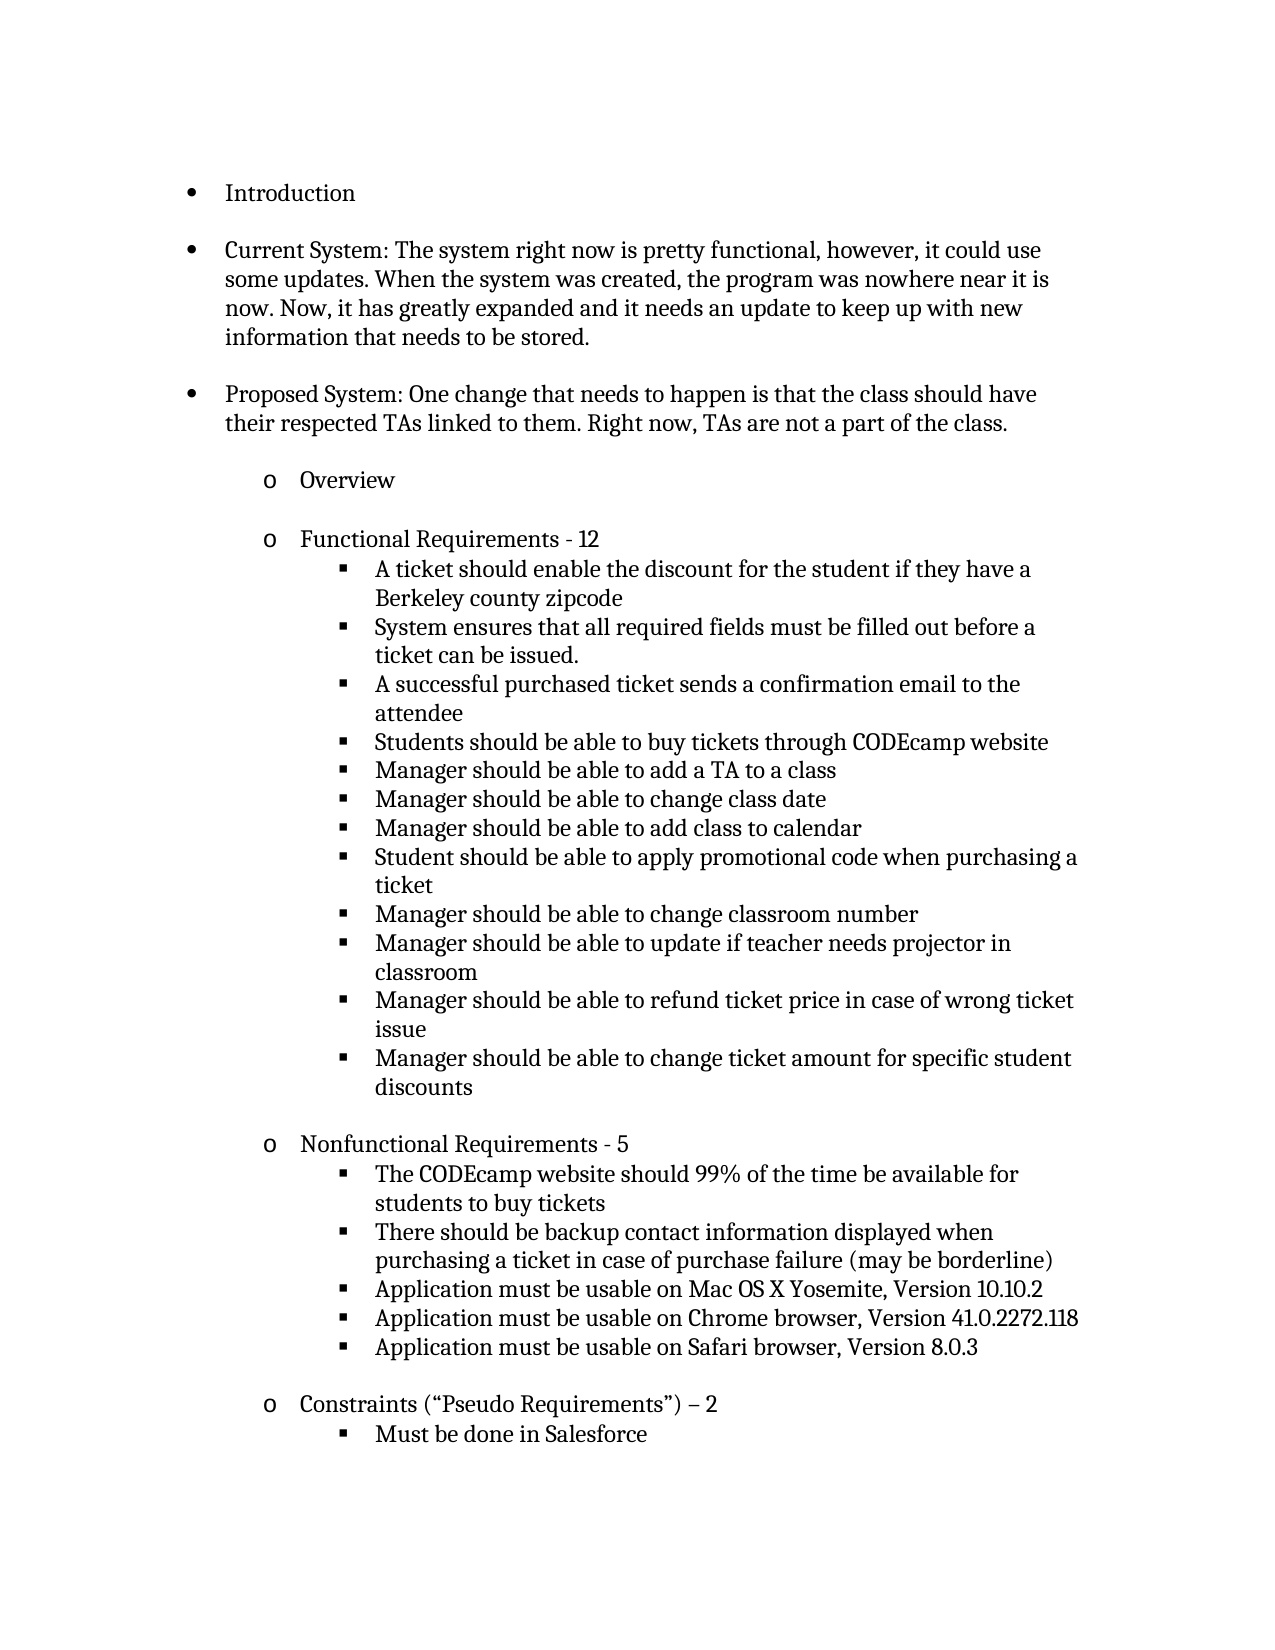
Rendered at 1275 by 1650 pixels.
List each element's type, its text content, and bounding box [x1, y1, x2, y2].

list There should be backup contact information displayed when purchasing a ticket in case of purchase failure (may be borderline) [337, 1217, 1087, 1275]
list Manager should be able to change ticket amount for specific student discounts [337, 1044, 1087, 1130]
list Constraints (“Pseudo Requirements”) – 2 [262, 1390, 1087, 1420]
list Application must be usable on Chrome browser, Version 41.0.2272.118 [337, 1304, 1087, 1332]
list Introduction [187, 179, 1087, 236]
list Proposed System: One change that needs to happen is that the class should have their respected TAs linked to them. Right now, TAs are not a part of the class. [187, 380, 1087, 466]
list Students should be able to buy tickets through CODEcamp website [337, 727, 1087, 756]
list A ticket should enable the discount for the student if they have a Berkeley county zipcode [337, 555, 1087, 612]
list System ensures that all required fields must be filled out before a ticket can be issued. [337, 612, 1087, 670]
list The CODEcamp website should 99% of the time be available for students to buy tickets [337, 1160, 1087, 1217]
list Functional Requirements - 12 [262, 525, 1087, 555]
list Manager should be able to refund ticket price in case of wrong ticket issue [337, 986, 1087, 1044]
list Manager should be able to add a TA to a class [337, 756, 1087, 785]
list Manager should be able to change class date [337, 785, 1087, 814]
list Nonfunctional Requirements - 5 [262, 1130, 1087, 1160]
list Manager should be able to add class to calendar [337, 814, 1087, 842]
list Manager should be able to change classroom number [337, 900, 1087, 929]
list A successful purchased ticket sends a confirmation email to the attendee [337, 670, 1087, 727]
list Overview [262, 466, 1087, 525]
list Current System: The system right now is pretty functional, however, it could use some updates. When the system was created, the program was nowhere near it is now. Now, it has greatly expanded and it needs an update to keep up with new information that needs to be stored. [187, 236, 1087, 380]
list Application must be usable on Mac OS X Yosemite, Version 10.10.2 [337, 1275, 1087, 1304]
list Application must be usable on Safari browser, Version 8.0.3 [337, 1332, 1087, 1390]
list Manager should be able to update if teacher needs projector in classroom [337, 929, 1087, 986]
list Must be done in Salesforce [337, 1420, 1087, 1449]
list Student should be able to apply promotional code when purchasing a ticket [337, 842, 1087, 900]
